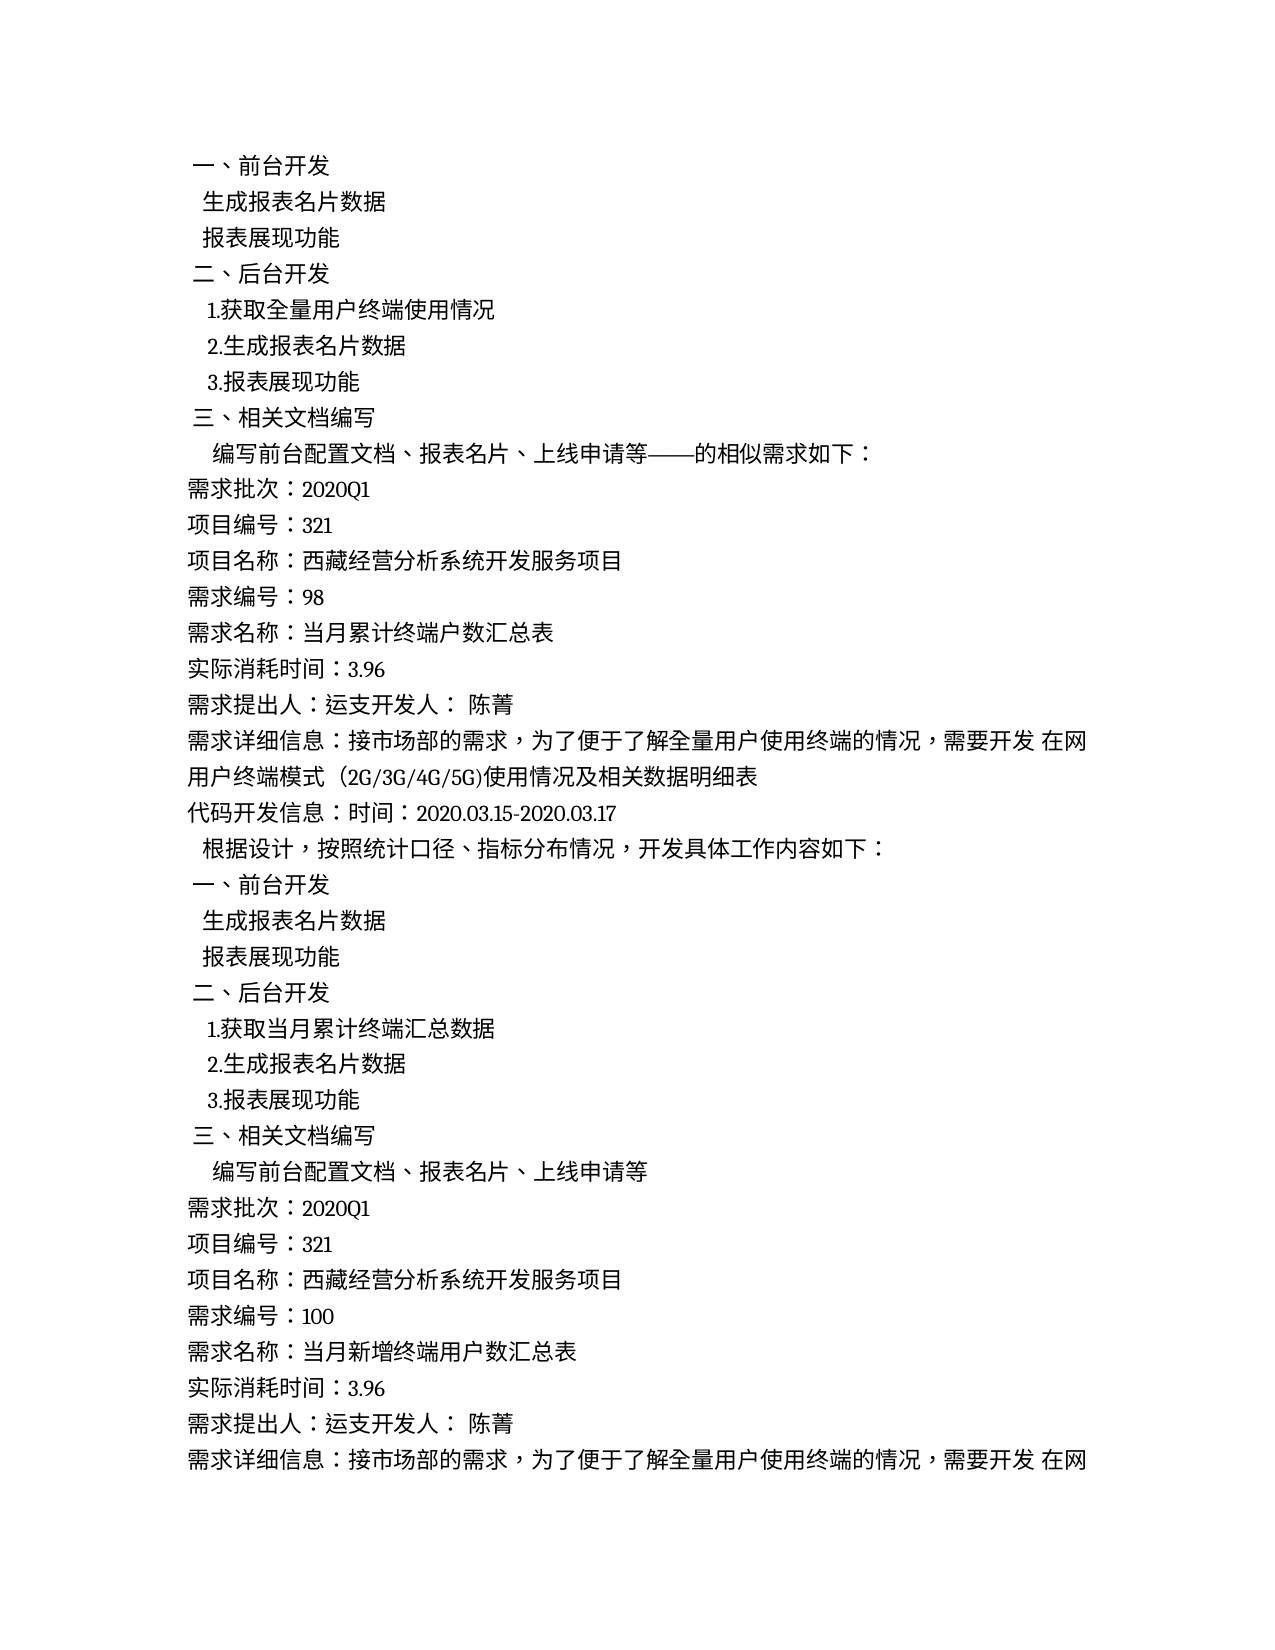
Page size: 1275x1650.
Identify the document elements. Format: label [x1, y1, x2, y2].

text [187, 150, 1087, 1475]
